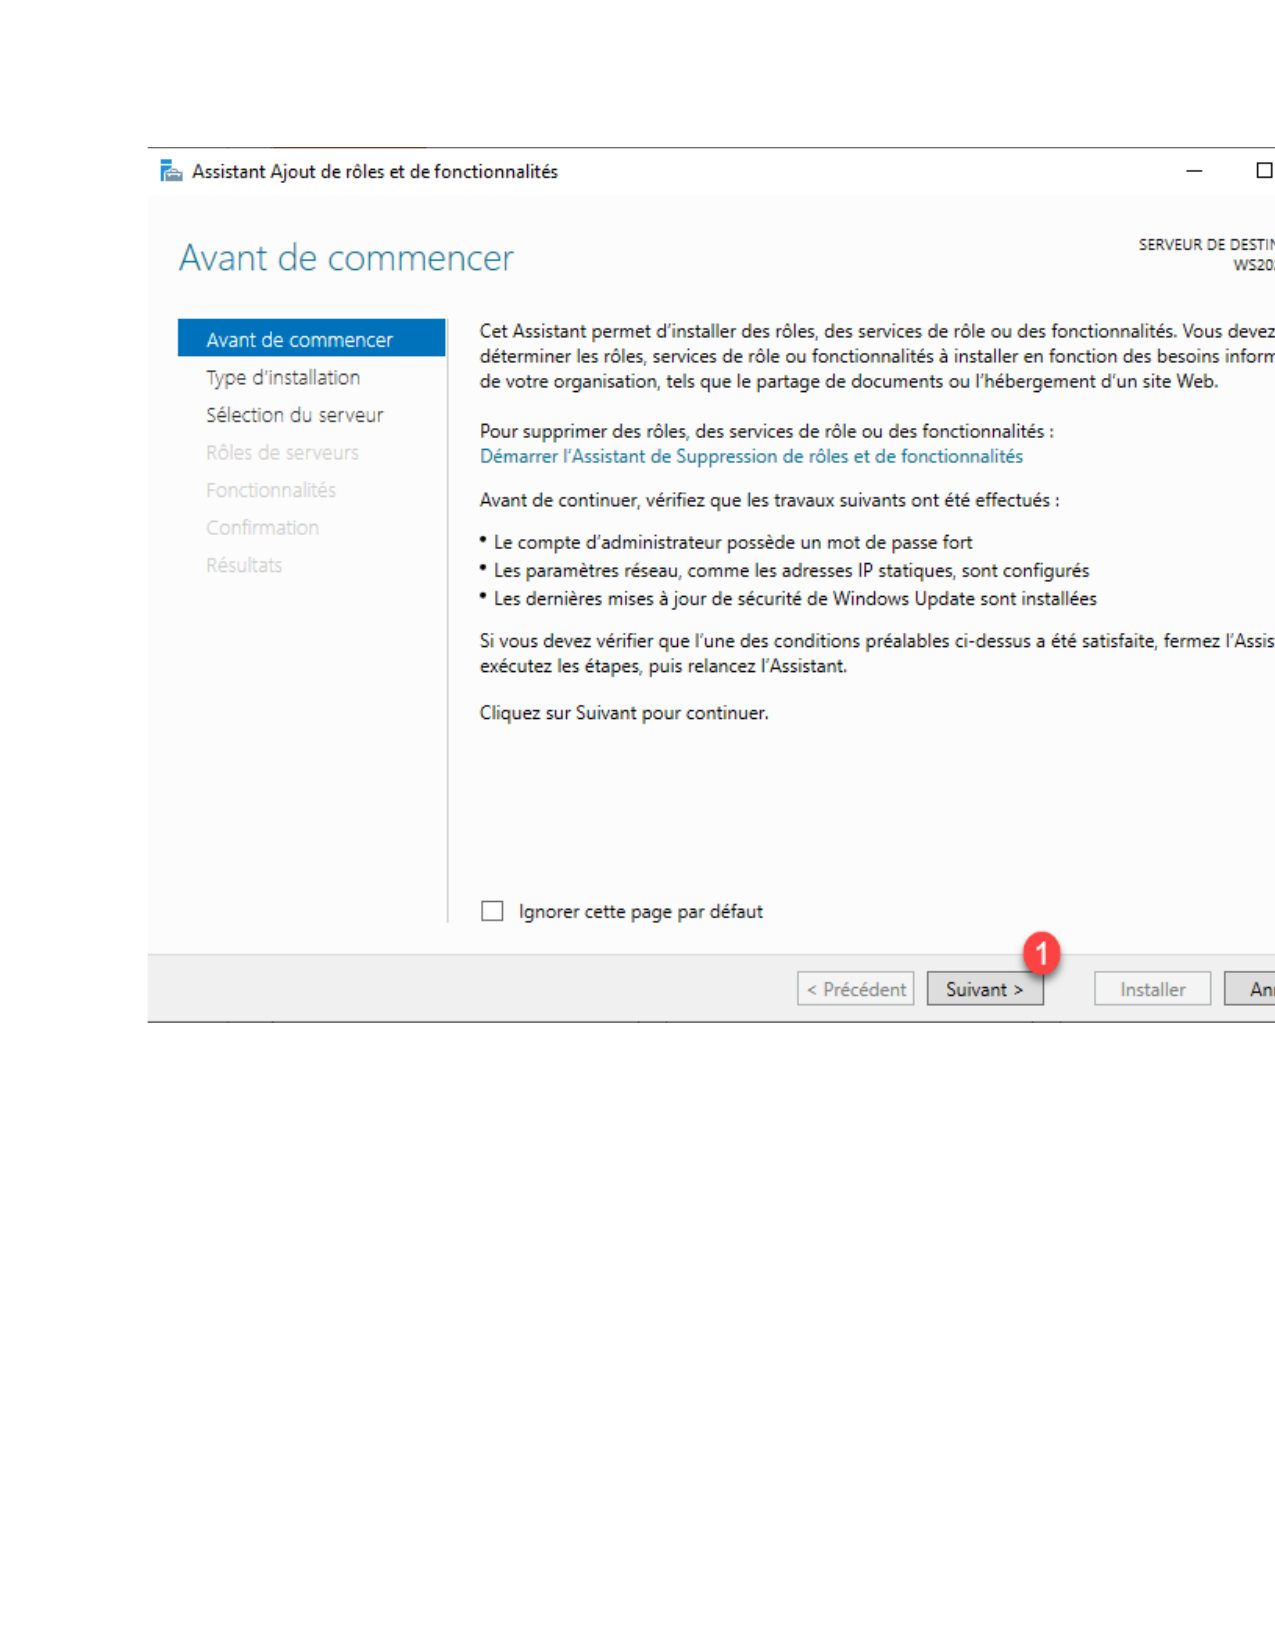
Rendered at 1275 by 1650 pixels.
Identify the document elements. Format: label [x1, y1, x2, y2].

picture [147, 147, 1275, 1023]
